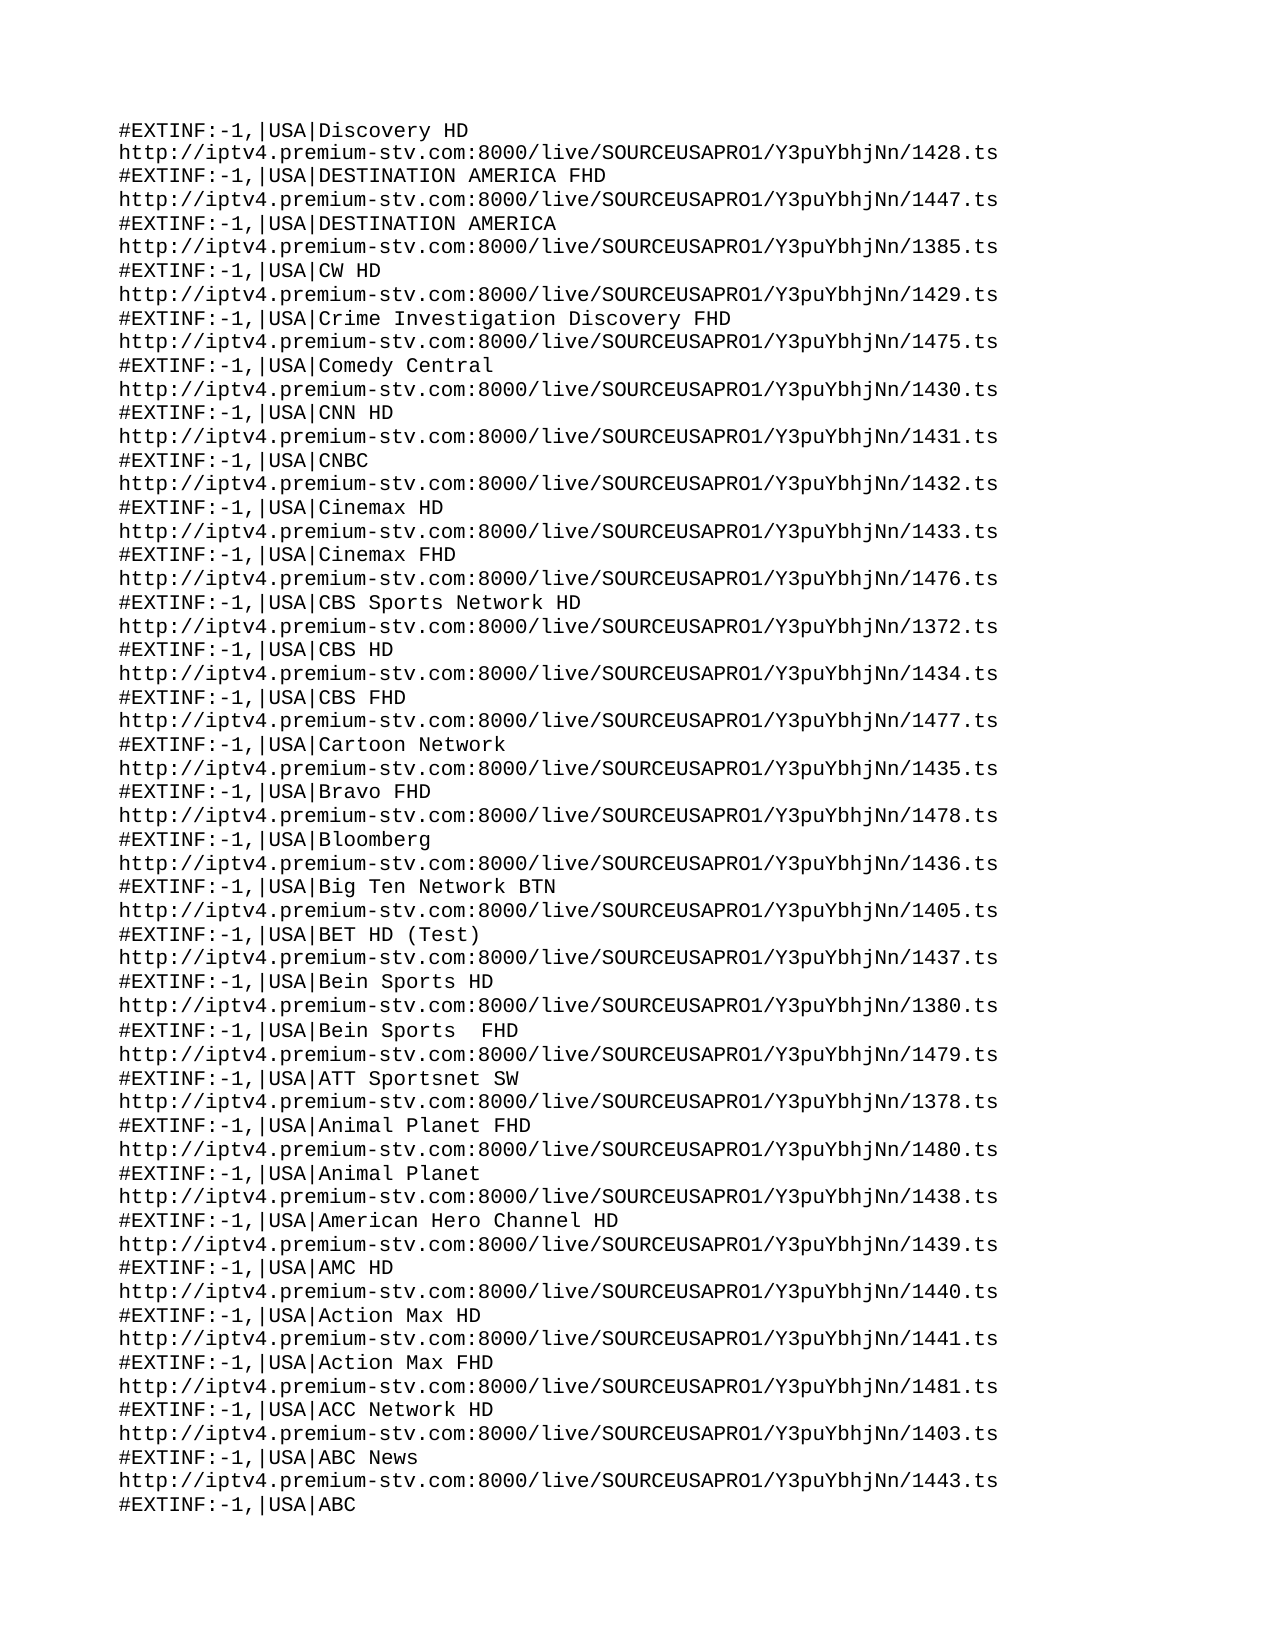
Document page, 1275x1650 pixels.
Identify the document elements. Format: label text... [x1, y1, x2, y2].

text http://iptv4.premium-stv.com:8000/live/SOURCEUSAPRO1/Y3puYbhjNn/1476.ts #EXTINF:-1,|USA|CBS Sports Network HD [118, 568, 1006, 616]
text http://iptv4.premium-stv.com:8000/live/SOURCEUSAPRO1/Y3puYbhjNn/1436.ts #EXTINF:-1,|USA|Big Ten Network BTN [118, 852, 1006, 900]
text http://iptv4.premium-stv.com:8000/live/SOURCEUSAPRO1/Y3puYbhjNn/1447.ts #EXTINF:-1,|USA|DESTINATION AMERICA [118, 189, 1006, 236]
text http://iptv4.premium-stv.com:8000/live/SOURCEUSAPRO1/Y3puYbhjNn/1431.ts #EXTINF:-1,|USA|CNBC [118, 426, 1006, 473]
text http://iptv4.premium-stv.com:8000/live/SOURCEUSAPRO1/Y3puYbhjNn/1437.ts #EXTINF:-1,|USA|Bein Sports HD [118, 947, 1006, 994]
text http://iptv4.premium-stv.com:8000/live/SOURCEUSAPRO1/Y3puYbhjNn/1403.ts #EXTINF:-1,|USA|ABC News [118, 1423, 1006, 1471]
text http://iptv4.premium-stv.com:8000/live/SOURCEUSAPRO1/Y3puYbhjNn/1430.ts #EXTINF:-1,|USA|CNN HD [118, 379, 1006, 426]
text http://iptv4.premium-stv.com:8000/live/SOURCEUSAPRO1/Y3puYbhjNn/1438.ts #EXTINF:-1,|USA|American Hero Channel HD [118, 1186, 1006, 1233]
text http://iptv4.premium-stv.com:8000/live/SOURCEUSAPRO1/Y3puYbhjNn/1475.ts #EXTINF:-1,|USA|Comedy Central [118, 331, 1006, 378]
text http://iptv4.premium-stv.com:8000/live/SOURCEUSAPRO1/Y3puYbhjNn/1443.ts #EXTINF:-1,|USA|ABC [118, 1471, 1006, 1518]
text http://iptv4.premium-stv.com:8000/live/SOURCEUSAPRO1/Y3puYbhjNn/1440.ts #EXTINF:-1,|USA|Action Max HD [118, 1281, 1006, 1328]
text http://iptv4.premium-stv.com:8000/live/SOURCEUSAPRO1/Y3puYbhjNn/1439.ts #EXTINF:-1,|USA|AMC HD [118, 1234, 1006, 1281]
text http://iptv4.premium-stv.com:8000/live/SOURCEUSAPRO1/Y3puYbhjNn/1385.ts #EXTINF:-1,|USA|CW HD [118, 237, 1006, 284]
text http://iptv4.premium-stv.com:8000/live/SOURCEUSAPRO1/Y3puYbhjNn/1378.ts #EXTINF:-1,|USA|Animal Planet FHD [118, 1091, 1006, 1139]
text http://iptv4.premium-stv.com:8000/live/SOURCEUSAPRO1/Y3puYbhjNn/1441.ts #EXTINF:-1,|USA|Action Max FHD [118, 1328, 1006, 1376]
text http://iptv4.premium-stv.com:8000/live/SOURCEUSAPRO1/Y3puYbhjNn/1480.ts #EXTINF:-1,|USA|Animal Planet [118, 1139, 1006, 1186]
text http://iptv4.premium-stv.com:8000/live/SOURCEUSAPRO1/Y3puYbhjNn/1372.ts #EXTINF:-1,|USA|CBS HD [118, 616, 1006, 663]
text http://iptv4.premium-stv.com:8000/live/SOURCEUSAPRO1/Y3puYbhjNn/1433.ts #EXTINF:-1,|USA|Cinemax FHD [118, 521, 1006, 568]
text http://iptv4.premium-stv.com:8000/live/SOURCEUSAPRO1/Y3puYbhjNn/1478.ts #EXTINF:-1,|USA|Bloomberg [118, 805, 1006, 852]
text http://iptv4.premium-stv.com:8000/live/SOURCEUSAPRO1/Y3puYbhjNn/1429.ts #EXTINF:-1,|USA|Crime Investigation Discovery FHD [118, 284, 1006, 331]
text http://iptv4.premium-stv.com:8000/live/SOURCEUSAPRO1/Y3puYbhjNn/1435.ts #EXTINF:-1,|USA|Bravo FHD [118, 758, 1006, 805]
text #EXTINF:-1,|USA|Discovery HD [118, 118, 1096, 142]
text http://iptv4.premium-stv.com:8000/live/SOURCEUSAPRO1/Y3puYbhjNn/1434.ts #EXTINF:-1,|USA|CBS FHD [118, 663, 1006, 710]
text http://iptv4.premium-stv.com:8000/live/SOURCEUSAPRO1/Y3puYbhjNn/1479.ts #EXTINF:-1,|USA|ATT Sportsnet SW [118, 1044, 1006, 1091]
text http://iptv4.premium-stv.com:8000/live/SOURCEUSAPRO1/Y3puYbhjNn/1481.ts #EXTINF:-1,|USA|ACC Network HD [118, 1376, 1006, 1423]
text http://iptv4.premium-stv.com:8000/live/SOURCEUSAPRO1/Y3puYbhjNn/1477.ts #EXTINF:-1,|USA|Cartoon Network [118, 710, 1006, 758]
text http://iptv4.premium-stv.com:8000/live/SOURCEUSAPRO1/Y3puYbhjNn/1380.ts #EXTINF:-1,|USA|Bein Sports FHD [118, 995, 1006, 1044]
text http://iptv4.premium-stv.com:8000/live/SOURCEUSAPRO1/Y3puYbhjNn/1432.ts #EXTINF:-1,|USA|Cinemax HD [118, 473, 1006, 521]
text http://iptv4.premium-stv.com:8000/live/SOURCEUSAPRO1/Y3puYbhjNn/1405.ts #EXTINF:-1,|USA|BET HD (Test) [118, 900, 1006, 947]
text http://iptv4.premium-stv.com:8000/live/SOURCEUSAPRO1/Y3puYbhjNn/1428.ts #EXTINF:-1,|USA|DESTINATION AMERICA FHD [118, 142, 1006, 189]
